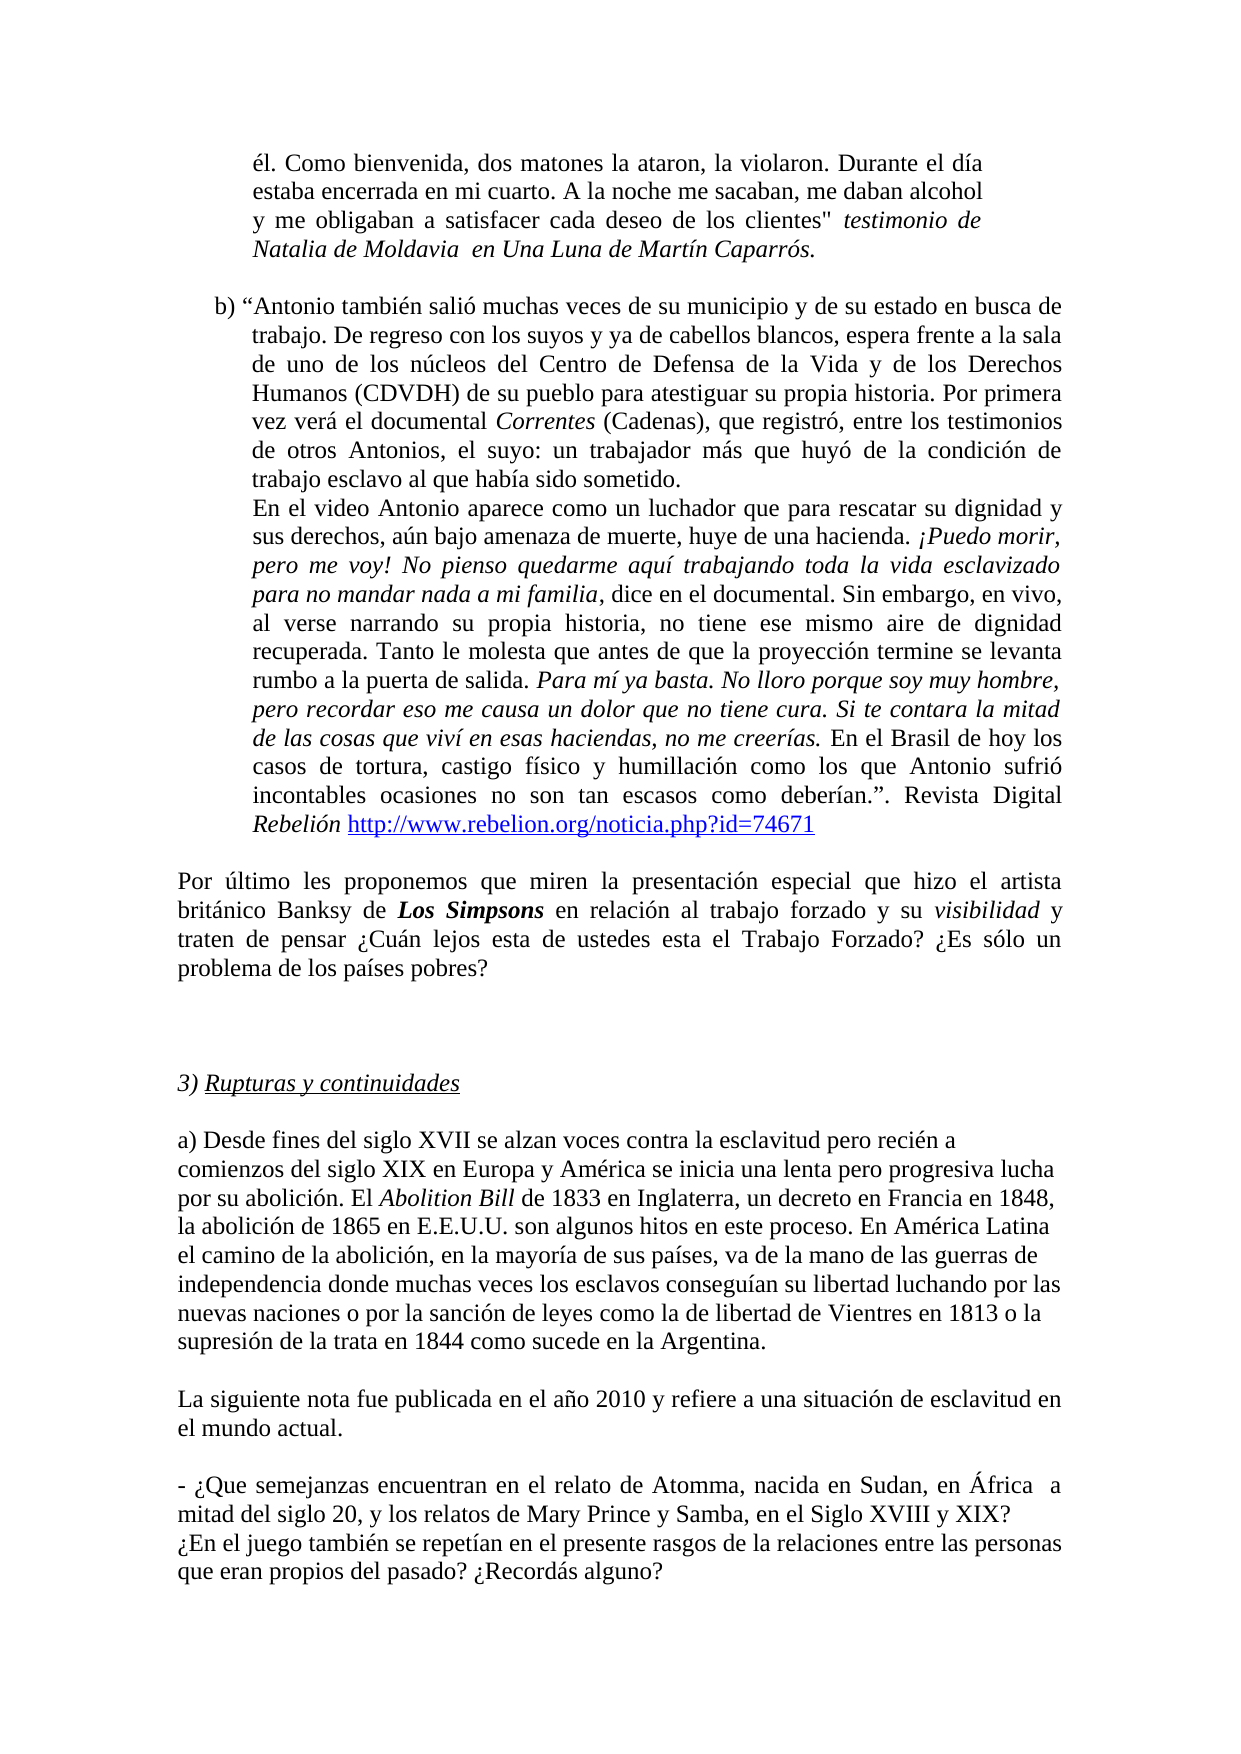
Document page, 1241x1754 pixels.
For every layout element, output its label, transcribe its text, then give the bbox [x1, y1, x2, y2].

text La siguiente nota fue publicada en el año 2010 y refiere a una situación de esclavitud en el mundo actual. [177, 1384, 1063, 1441]
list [215, 148, 983, 263]
text a) Desde fines del siglo XVII se alzan voces contra la esclavitud pero recién a comienzos del siglo XIX en Europa y América se inicia una lenta pero progresiva lucha por su abolición. El Abolition Bill de 1833 en Inglaterra, un decreto en Francia en 1848, la abolición de 1865 en E.E.U.U. son algunos hitos en este proceso. En América Latina el camino de la abolición, en la mayoría de sus países, va de la mano de las guerras de independencia donde muchas veces los esclavos conseguían su libertad luchando por las nuevas naciones o por la sanción de leyes como la de libertad de Vientres en 1813 o la supresión de la trata en 1844 como sucede en la Argentina. [177, 1125, 1063, 1355]
text ¿En el juego también se repetían en el presente rasgos de la relaciones entre las personas que eran propios del pasado? ¿Recordás alguno? [177, 1528, 1063, 1585]
text b) “Antonio también salió muchas veces de su municipio y de su estado en busca de trabajo. De regreso con los suyos y ya de cabellos blancos, espera frente a la sala de uno de los núcleos del Centro de Defensa de la Vida y de los Derechos Humanos (CDVDH) de su pueblo para atestiguar su propia historia. Por primera vez verá el documental Correntes (Cadenas), que registró, entre los testimonios de otros Antonios, el suyo: un trabajador más que huyó de la condición de trabajo esclavo al que había sido sometido. [214, 291, 1063, 493]
text En el video Antonio aparece como un luchador que para rescatar su dignidad y sus derechos, aún bajo amenaza de muerte, huye de una hacienda. ¡Puedo morir, pero me voy! No pienso quedarme aquí trabajando toda la vida esclavizado para no mandar nada a mi familia, dice en el documental. Sin embargo, en vivo, al verse narrando su propia historia, no tiene ese mismo aire de dignidad recuperada. Tanto le molesta que antes de que la proyección termine se levanta rumbo a la puerta de salida. Para mí ya basta. No lloro porque soy muy hombre, pero recordar eso me causa un dolor que no tiene cura. Si te contara la mitad de las cosas que viví en esas haciendas, no me creerías. En el Brasil de hoy los casos de tortura, castigo físico y humillación como los que Antonio sufrió incontables ocasiones no son tan escasos como deberían.”. Revista Digital Rebelión http://www.rebelion.org/noticia.php?id=74671 [252, 493, 1063, 838]
text - ¿Que semejanzas encuentran en el relato de Atomma, nacida en Sudan, en África a mitad del siglo 20, y los relatos de Mary Prince y Samba, en el Siglo XVIII y XIX? [177, 1470, 1063, 1528]
text Por último les proponemos que miren la presentación especial que hizo el artista británico Banksy de Los Simpsons en relación al trabajo forzado y su visibilidad y traten de pensar ¿Cuán lejos esta de ustedes esta el Trabajo Forzado? ¿Es sólo un problema de los países pobres? [177, 866, 1063, 981]
text 3) Rupturas y continuidades [177, 1068, 1063, 1096]
